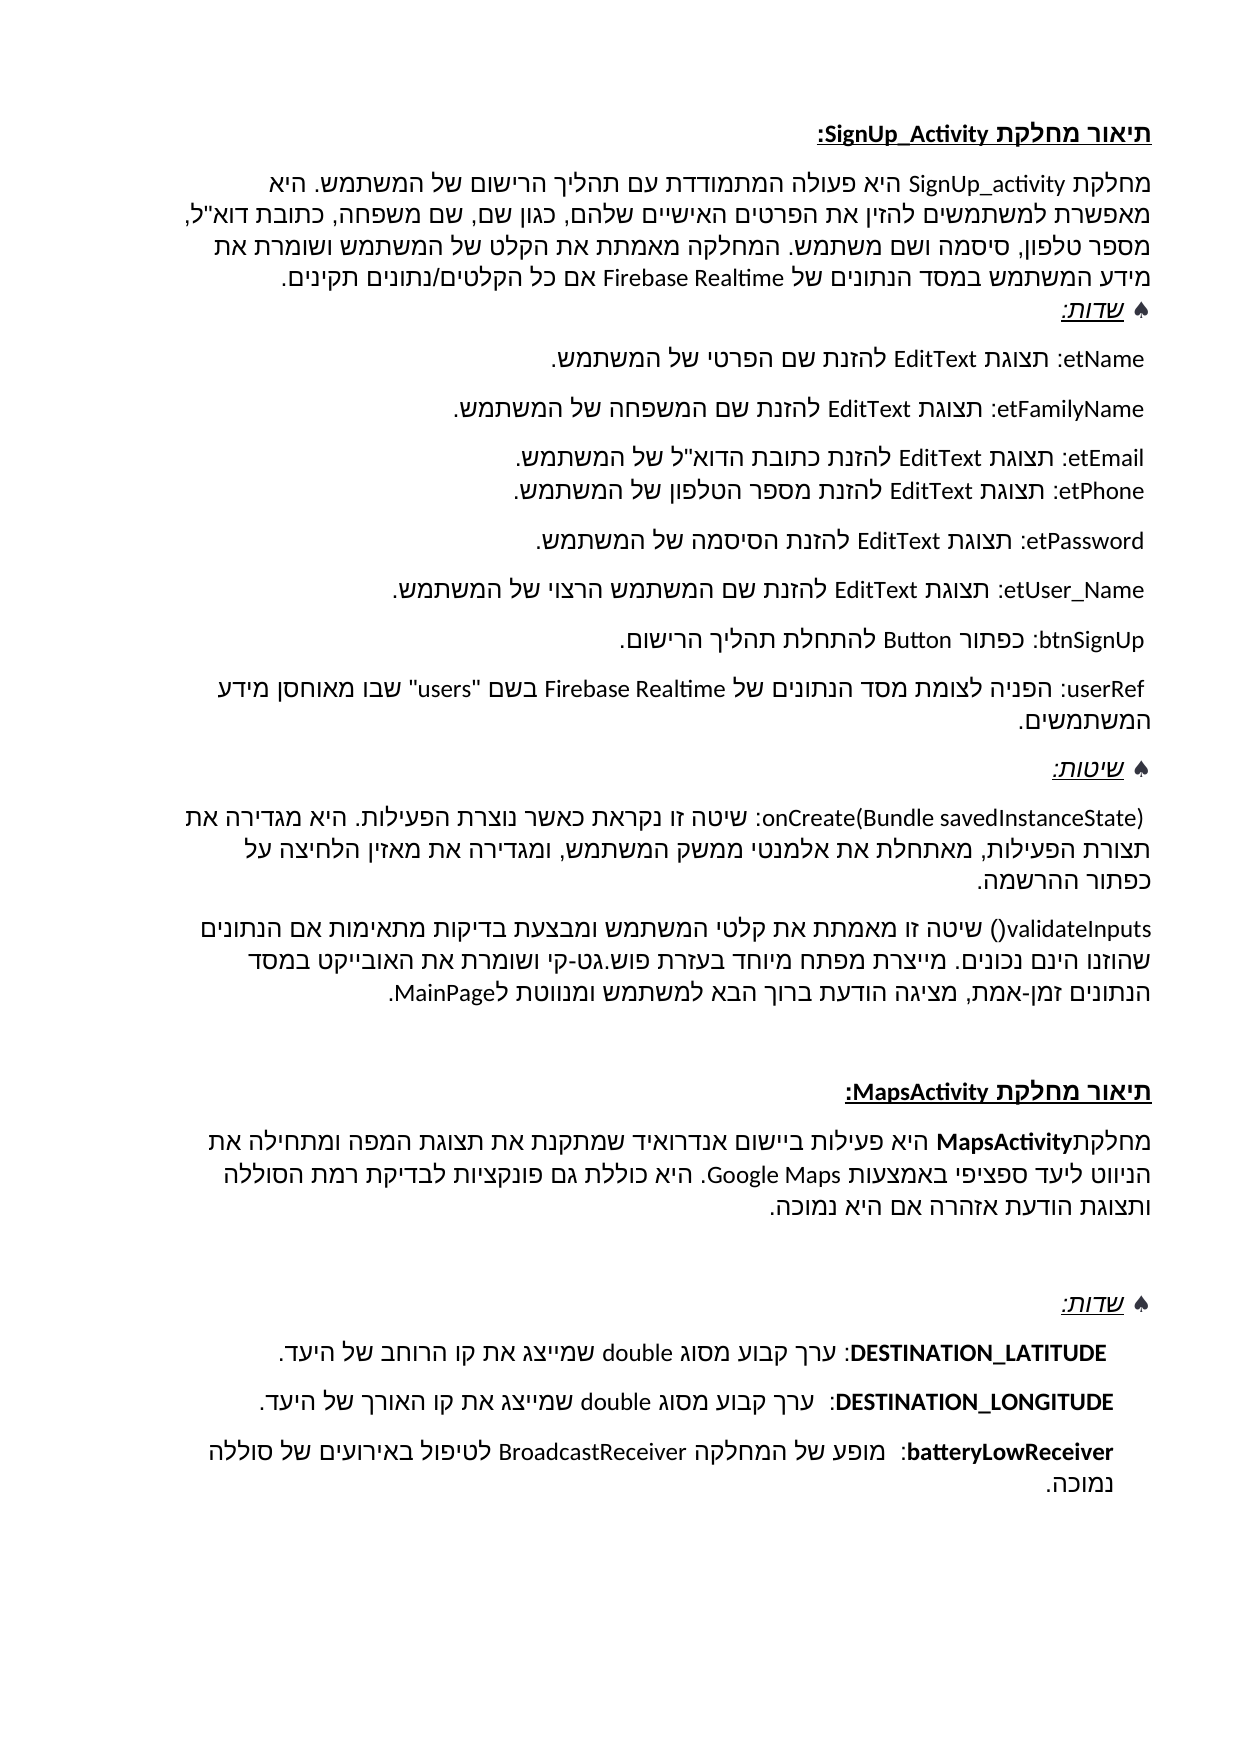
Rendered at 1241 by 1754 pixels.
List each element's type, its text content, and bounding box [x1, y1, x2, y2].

text batteryLowReceiver: מופע של המחלקה BroadcastReceiver לטיפול באירועים של סוללה נמוכה. [177, 1436, 1114, 1497]
text etFamilyName: תצוגת EditText להזנת שם המשפחה של המשתמש. [177, 393, 1152, 423]
text onCreate(Bundle savedInstanceState): שיטה זו נקראת כאשר נוצרת הפעילות. היא מגדירה את תצורת הפעילות, מאתחלת את אלמנטי ממשק המשתמש, ומגדירה את מאזין הלחיצה על כפתור ההרשמה. [177, 802, 1152, 894]
text מחלקתMapsActivity היא פעילות ביישום אנדרואיד שמתקנת את תצוגת המפה ומתחילה את הניווט ליעד ספציפי באמצעות Google Maps. היא כוללת גם פונקציות לבדיקת רמת הסוללה ותצוגת הודעת אזהרה אם היא נמוכה. [177, 1126, 1152, 1220]
text תיאור מחלקת SignUp_Activity: [177, 118, 1152, 149]
text ♠ שדות: [177, 1289, 1152, 1318]
text etEmail: תצוגת EditText להזנת כתובת הדוא"ל של המשתמש. etPhone: תצוגת EditText להזנת מספר הטלפון של המשתמש. [177, 442, 1152, 506]
text תיאור מחלקת MapsActivity: [177, 1076, 1152, 1107]
text userRef: הפניה לצומת מסד הנתונים של Firebase Realtime בשם "users" שבו מאוחסן מידע המשתמשים. [177, 673, 1152, 735]
text etName: תצוגת EditText להזנת שם הפרטי של המשתמש. [177, 343, 1152, 374]
text ♠ שיטות: [177, 754, 1152, 783]
text מחלקת SignUp_activity היא פעולה המתמודדת עם תהליך הרישום של המשתמש. היא מאפשרת למשתמשים להזין את הפרטים האישיים שלהם, כגון שם, שם משפחה, כתובת דוא"ל, מספר טלפון, סיסמה ושם משתמש. המחלקה מאמתת את הקלט של המשתמש ושומרת את מידע המשתמש במסד הנתונים של Firebase Realtime אם כל הקלטים/נתונים תקינים. ♠ שדות: [177, 168, 1152, 324]
text etPassword: תצוגת EditText להזנת הסיסמה של המשתמש. [177, 525, 1152, 555]
text DESTINATION_LATITUDE: ערך קבוע מסוג double שמייצג את קו הרוחב של היעד. [177, 1337, 1114, 1367]
text etUser_Name: תצוגת EditText להזנת שם המשתמש הרצוי של המשתמש. [177, 574, 1152, 605]
text validateInputs() שיטה זו מאמתת את קלטי המשתמש ומבצעת בדיקות מתאימות אם הנתונים שהוזנו הינם נכונים. מייצרת מפתח מיוחד בעזרת פוש.גט-קי ושומרת את האובייקט במסד הנתונים זמן-אמת, מציגה הודעת ברוך הבא למשתמש ומנווטת לMainPage. [177, 913, 1152, 1008]
text btnSignUp: כפתור Button להתחלת תהליך הרישום. [177, 624, 1152, 654]
text DESTINATION_LONGITUDE: ערך קבוע מסוג double שמייצג את קו האורך של היעד. [177, 1386, 1114, 1417]
